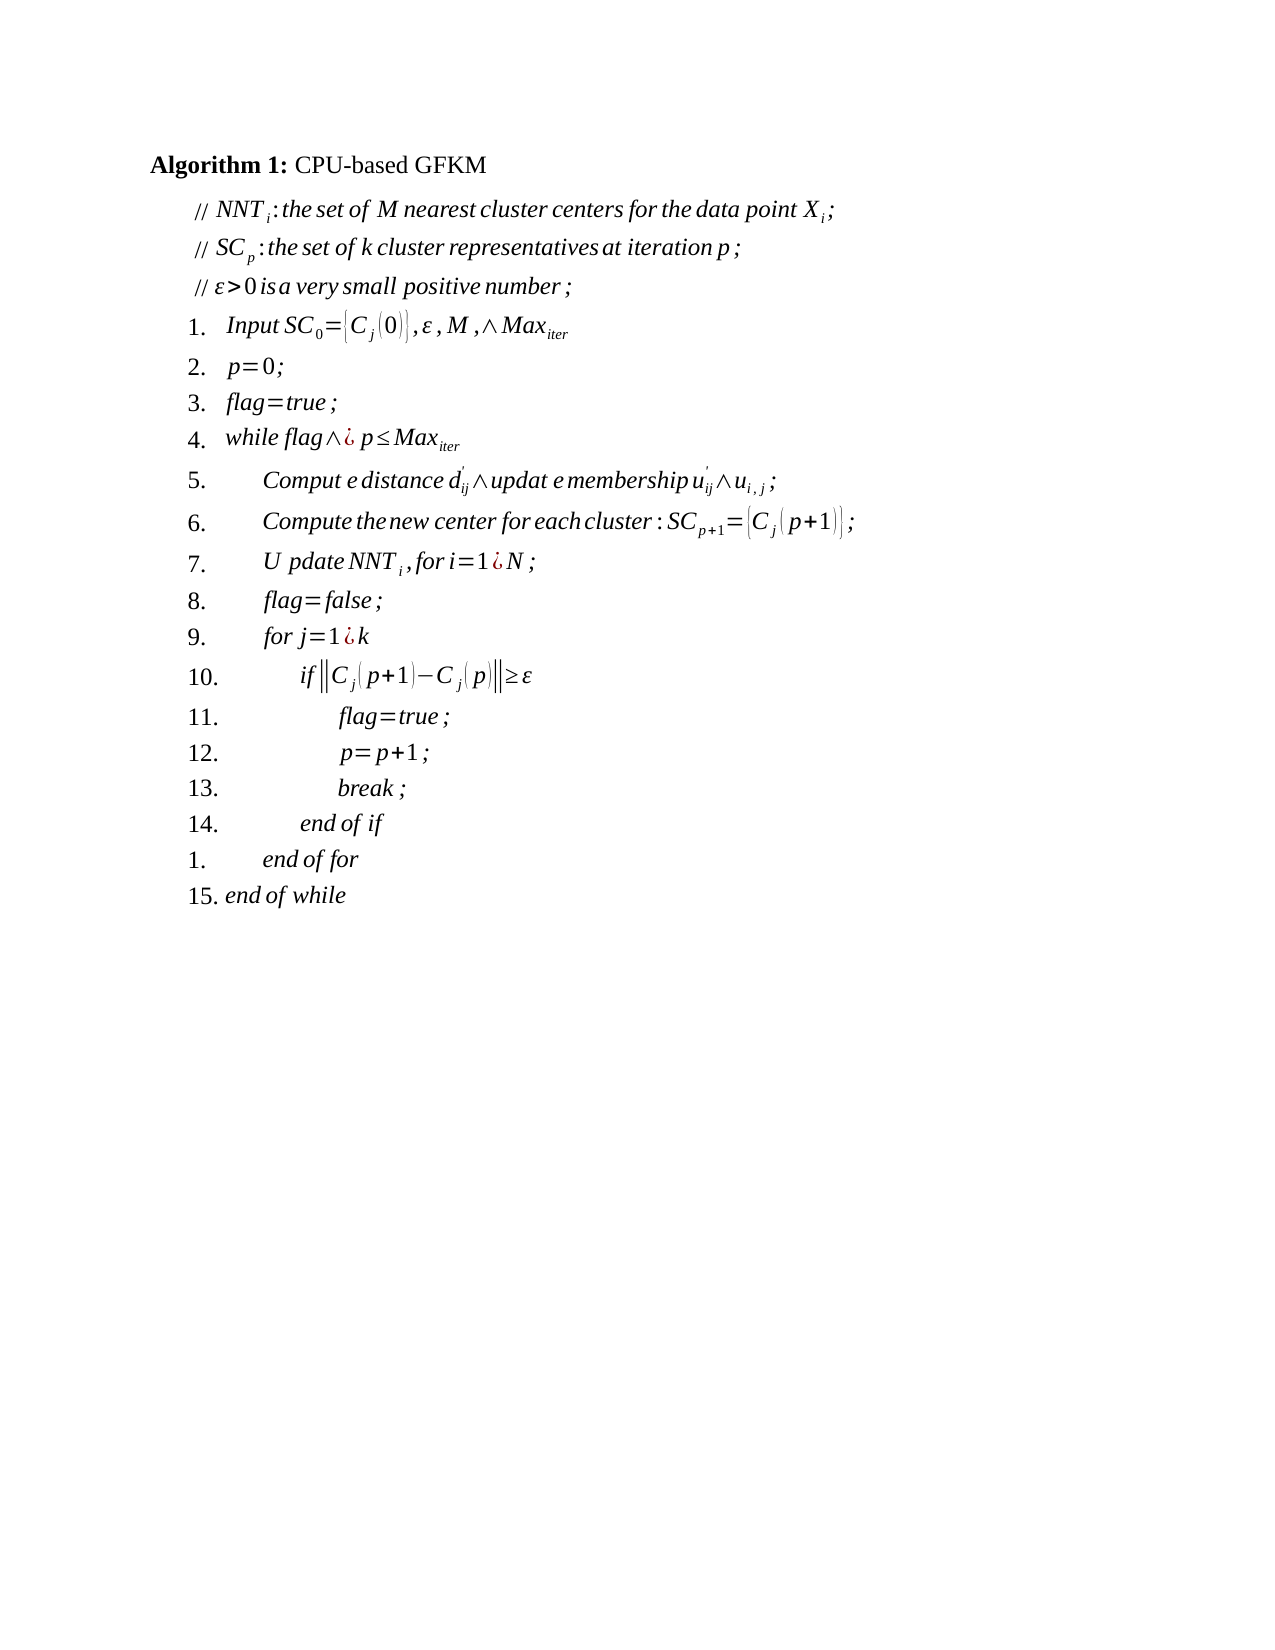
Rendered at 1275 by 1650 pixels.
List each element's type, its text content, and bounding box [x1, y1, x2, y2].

list // [194, 196, 1125, 227]
list // [194, 234, 1125, 265]
list // [194, 273, 1125, 301]
text Algorithm 1: CPU-based GFKM [150, 150, 1125, 179]
